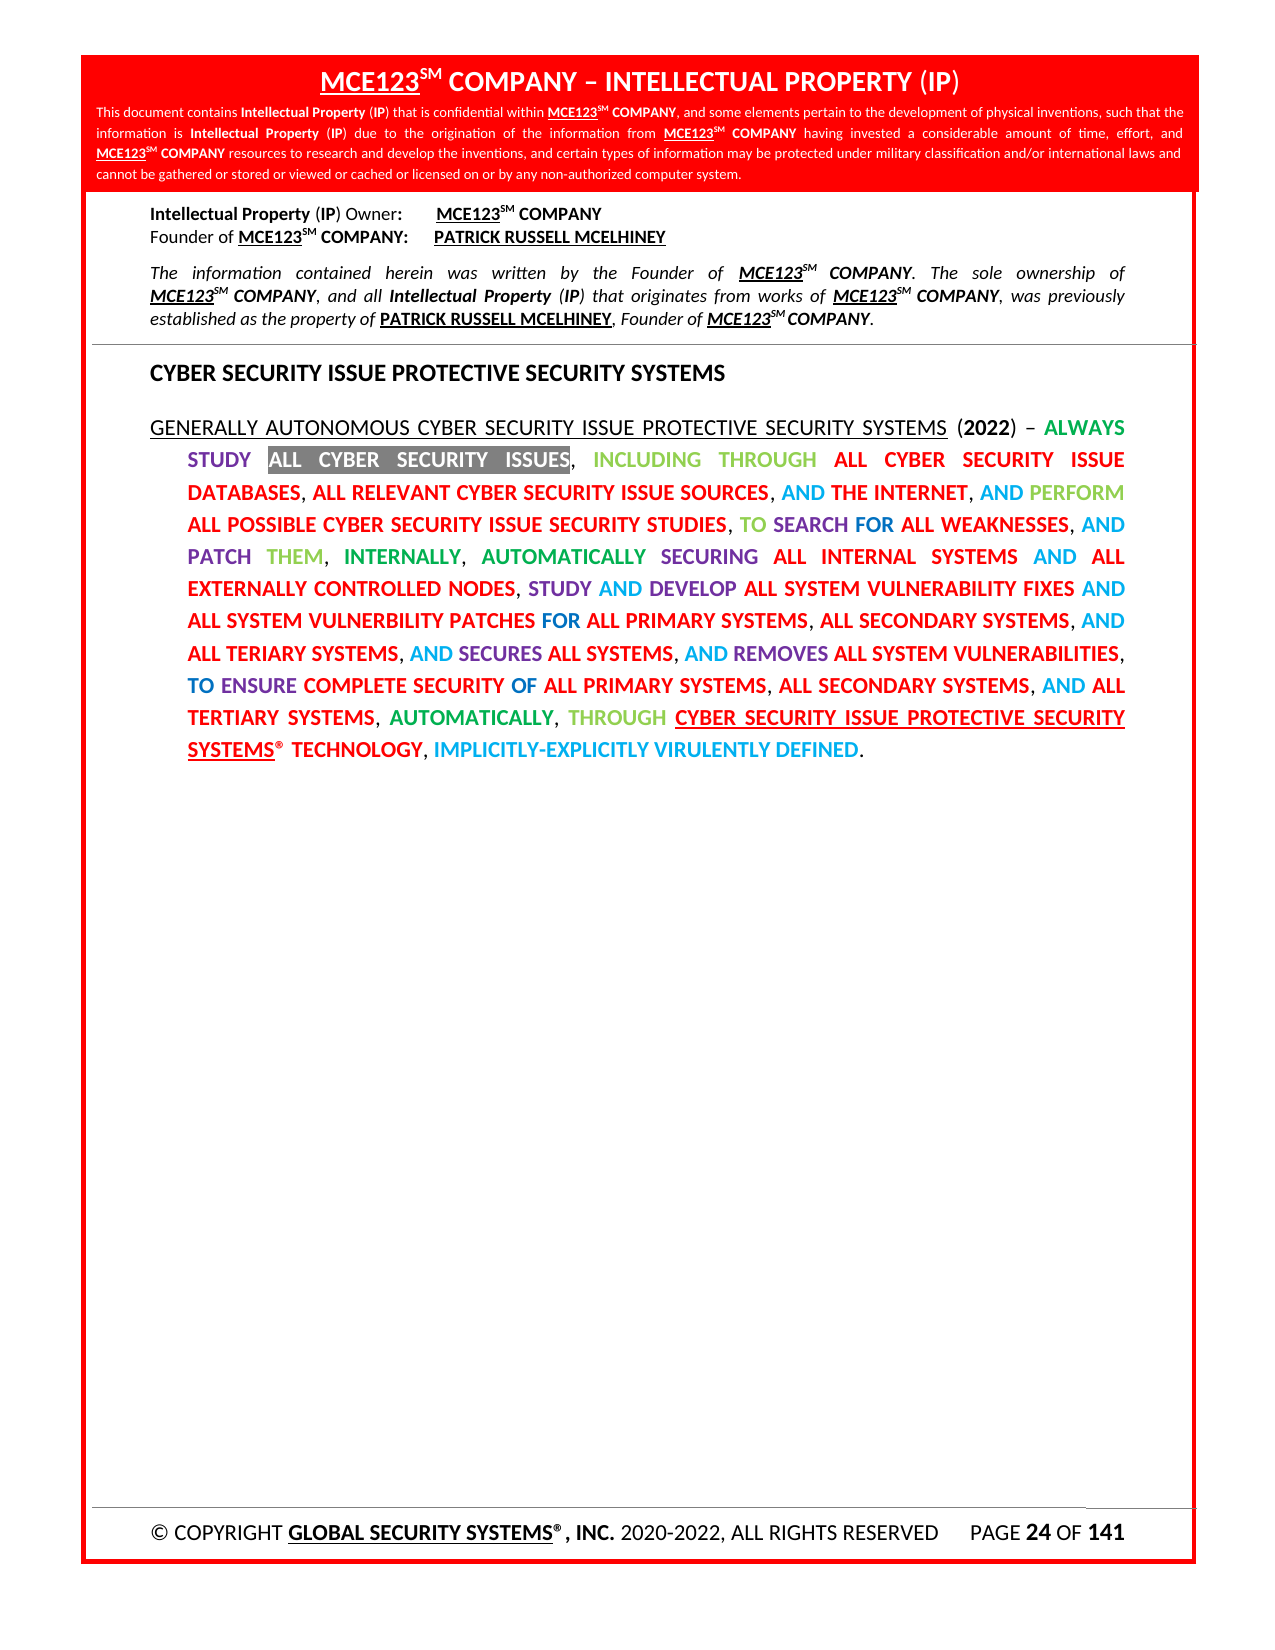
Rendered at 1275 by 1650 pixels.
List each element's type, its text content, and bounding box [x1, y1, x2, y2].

text GENERALLY AUTONOMOUS CYBER SECURITY ISSUE PROTECTIVE SECURITY SYSTEMS (2022) – ALWAYS STUDY ALL CYBER SECURITY ISSUES, INCLUDING THROUGH ALL CYBER SECURITY ISSUE DATABASES, ALL RELEVANT CYBER SECURITY ISSUE SOURCES, AND THE INTERNET, AND PERFORM ALL POSSIBLE CYBER SECURITY ISSUE SECURITY STUDIES, TO SEARCH FOR ALL WEAKNESSES, AND PATCH THEM, INTERNALLY, AUTOMATICALLY SECURING ALL INTERNAL SYSTEMS AND ALL EXTERNALLY CONTROLLED NODES, STUDY AND DEVELOP ALL SYSTEM VULNERABILITY FIXES AND ALL SYSTEM VULNERBILITY PATCHES FOR ALL PRIMARY SYSTEMS, ALL SECONDARY SYSTEMS, AND ALL TERIARY SYSTEMS, AND SECURES ALL SYSTEMS, AND REMOVES ALL SYSTEM VULNERABILITIES, TO ENSURE COMPLETE SECURITY OF ALL PRIMARY SYSTEMS, ALL SECONDARY SYSTEMS, AND ALL TERTIARY SYSTEMS, AUTOMATICALLY, THROUGH CYBER SECURITY ISSUE PROTECTIVE SECURITY SYSTEMS® TECHNOLOGY, IMPLICITLY-EXPLICITLY VIRULENTLY DEFINED. [150, 413, 1125, 763]
text CYBER SECURITY ISSUE PROTECTIVE SECURITY SYSTEMS [150, 358, 1125, 388]
